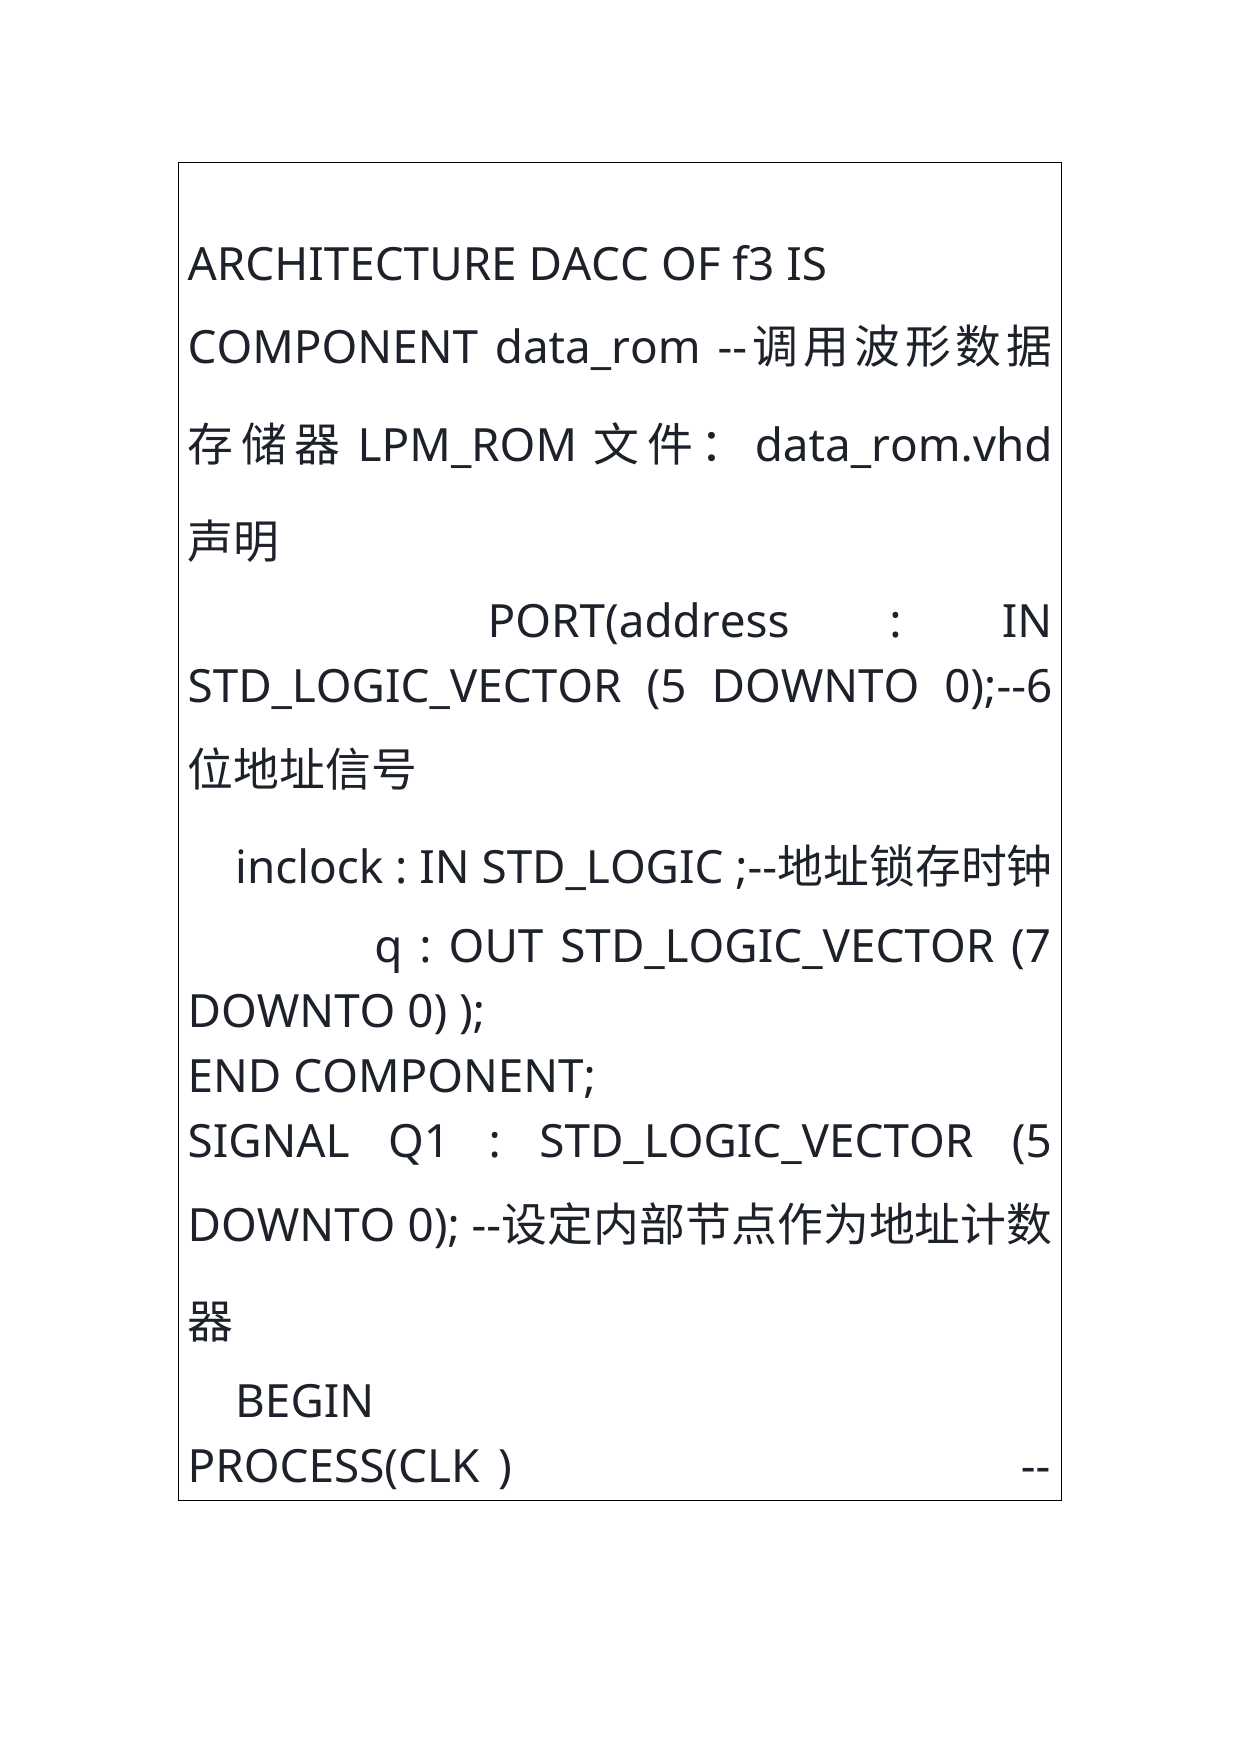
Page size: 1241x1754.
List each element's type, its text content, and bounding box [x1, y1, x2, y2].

text BEGIN [187, 1368, 1053, 1429]
text SIGNAL Q1 : STD_LOGIC_VECTOR (5 DOWNTO 0); --设定内部节点作为地址计数器 [187, 1108, 1053, 1368]
text COMPONENT data_rom --调用波形数据存储器LPM_ROM文件：data_rom.vhd声明 [187, 295, 1053, 588]
text q : OUT STD_LOGIC_VECTOR (7 DOWNTO 0) ); [187, 913, 1053, 1043]
text PORT(address : IN STD_LOGIC_VECTOR (5 DOWNTO 0);--6位地址信号 [187, 588, 1053, 815]
text ARCHITECTURE DACC OF f3 IS [187, 230, 1053, 295]
text inclock : IN STD_LOGIC ;--地址锁存时钟 [187, 815, 1053, 913]
text END COMPONENT; [187, 1043, 1053, 1108]
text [179, 1429, 1061, 1500]
